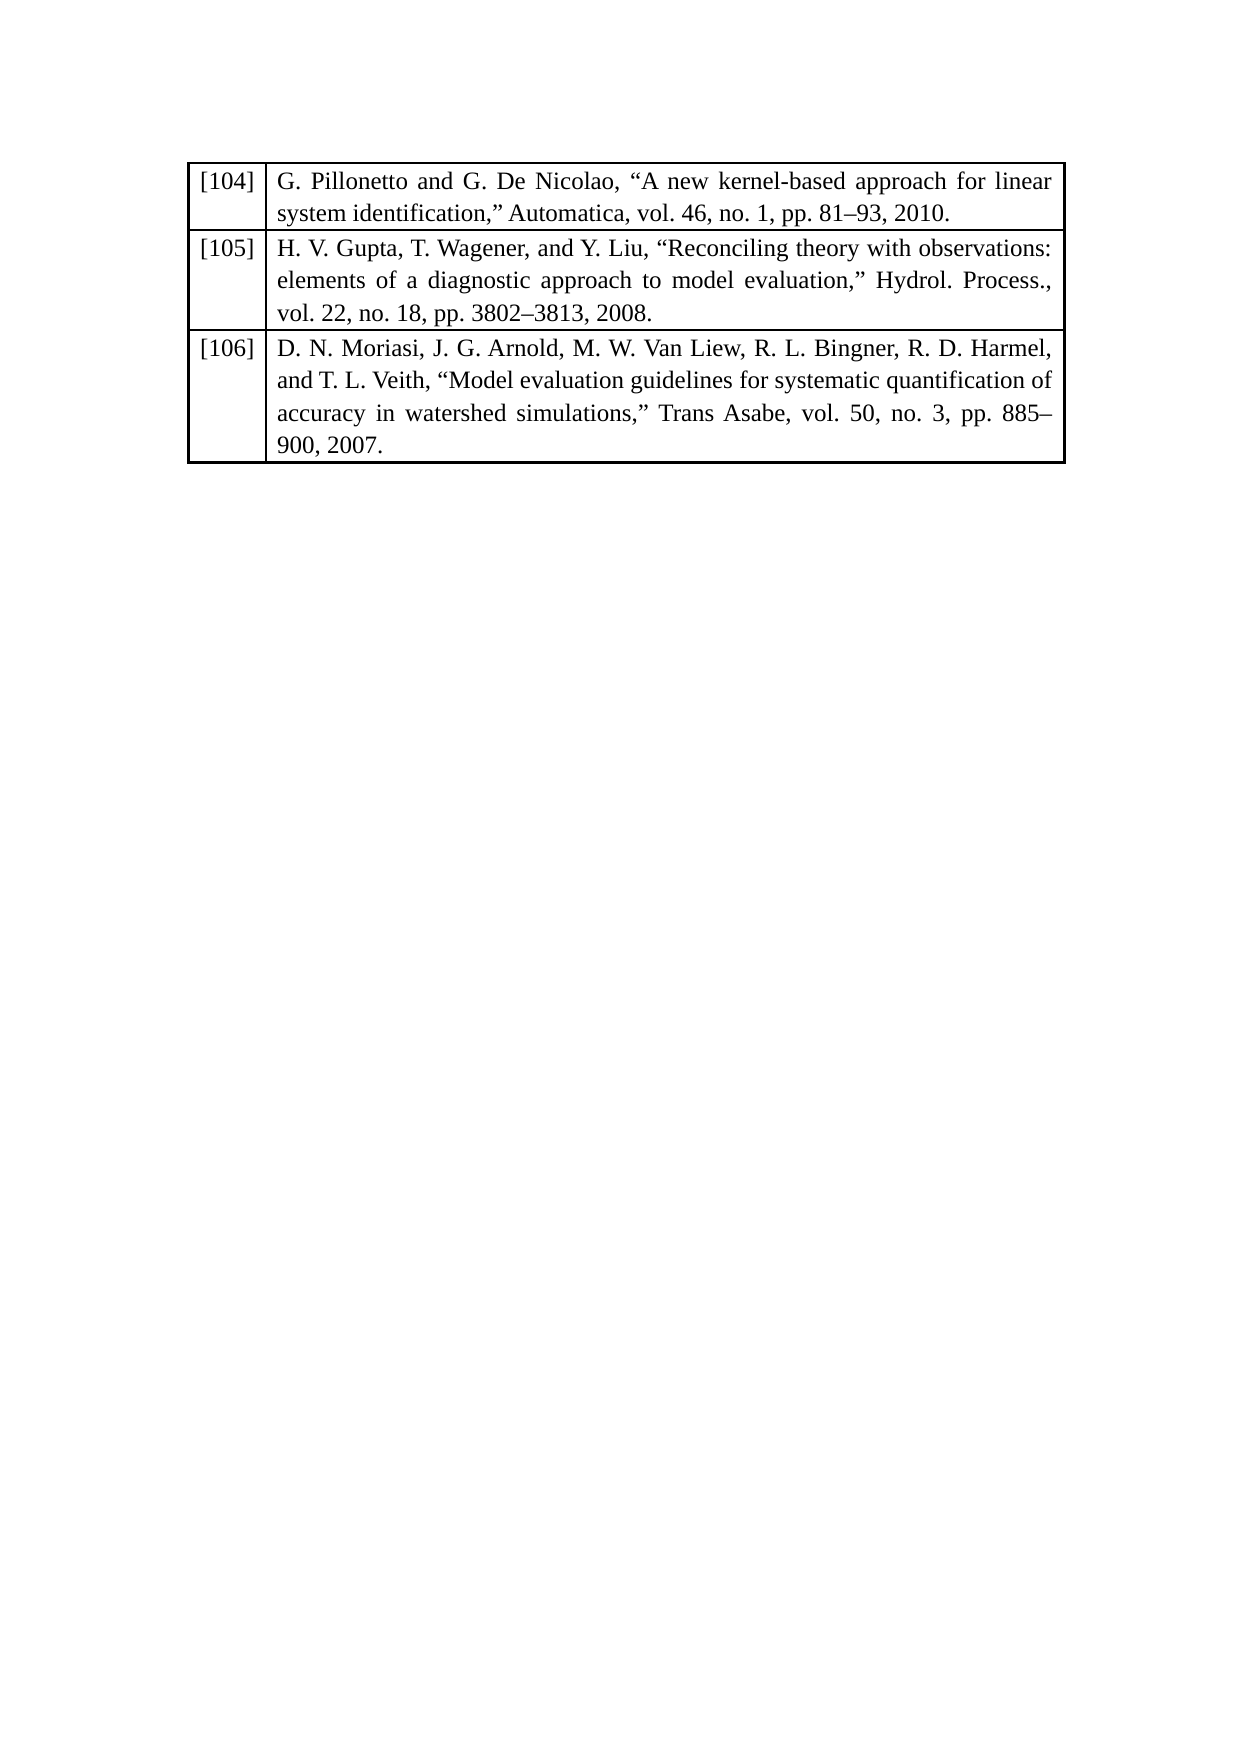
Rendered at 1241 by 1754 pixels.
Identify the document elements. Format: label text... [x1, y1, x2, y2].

table_cell D. N. Moriasi, J. G. Arnold, M. W. Van Liew, R. L. Bingner, R. D. Harmel, and T. L. Veith, “Model evaluation guidelines for systematic quantification of accuracy in watershed simulations,” Trans Asabe, vol. 50, no. 3, pp. 885–900, 2007. [267, 331, 1063, 461]
table_cell [106] [190, 331, 265, 461]
table_cell G. Pillonetto and G. De Nicolao, “A new kernel-based approach for linear system identification,” Automatica, vol. 46, no. 1, pp. 81–93, 2010. [267, 164, 1063, 229]
table_cell [105] [190, 231, 265, 329]
table_cell [104] [190, 164, 265, 229]
table_cell H. V. Gupta, T. Wagener, and Y. Liu, “Reconciling theory with observations: elements of a diagnostic approach to model evaluation,” Hydrol. Process., vol. 22, no. 18, pp. 3802–3813, 2008. [267, 231, 1063, 329]
